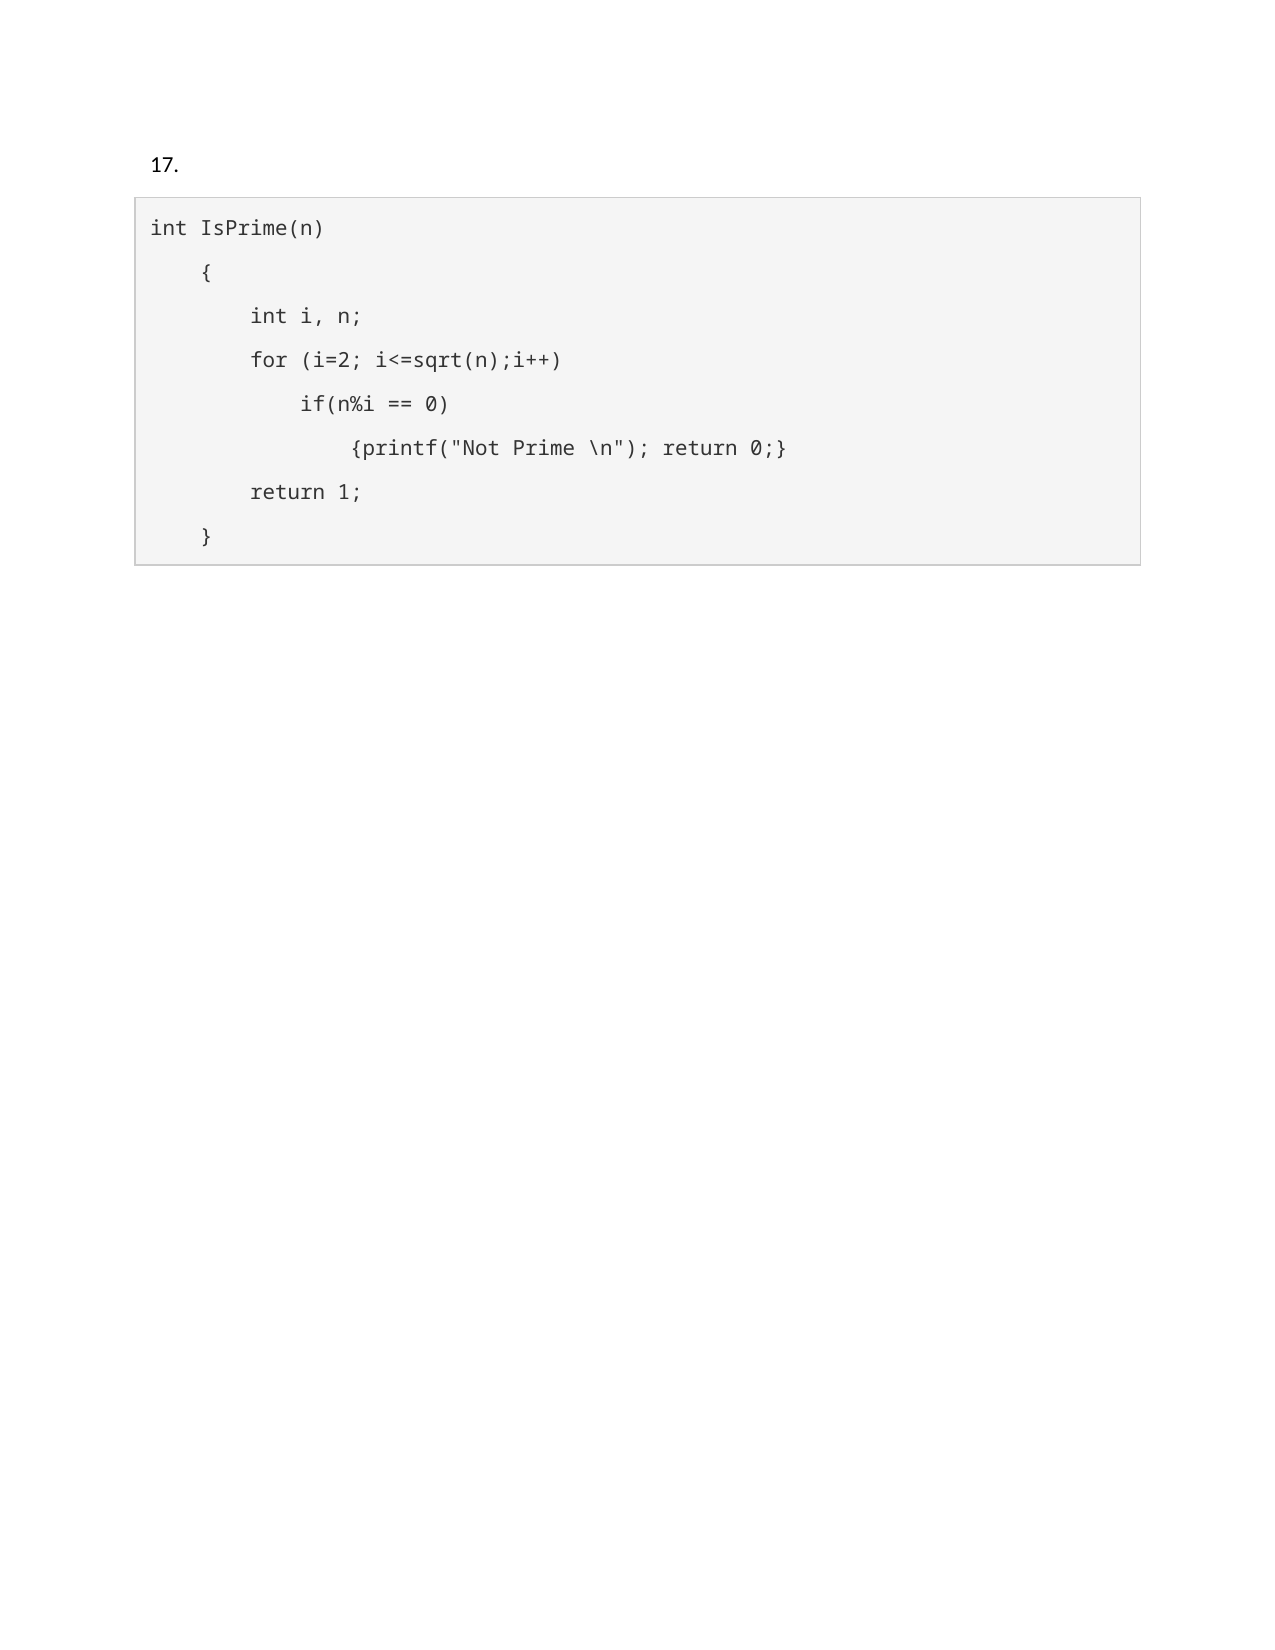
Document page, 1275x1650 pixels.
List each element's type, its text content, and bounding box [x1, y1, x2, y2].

text return 1; [136, 461, 1140, 505]
text int i, n; [136, 285, 1140, 329]
text {printf("Not Prime \n"); return 0;} [136, 417, 1140, 461]
text for (i=2; i<=sqrt(n);i++) [136, 329, 1140, 373]
text { [136, 241, 1140, 285]
text } [136, 505, 1140, 564]
text int IsPrime(n) [136, 198, 1140, 241]
text 17. [150, 150, 1125, 178]
text if(n%i == 0) [136, 373, 1140, 417]
